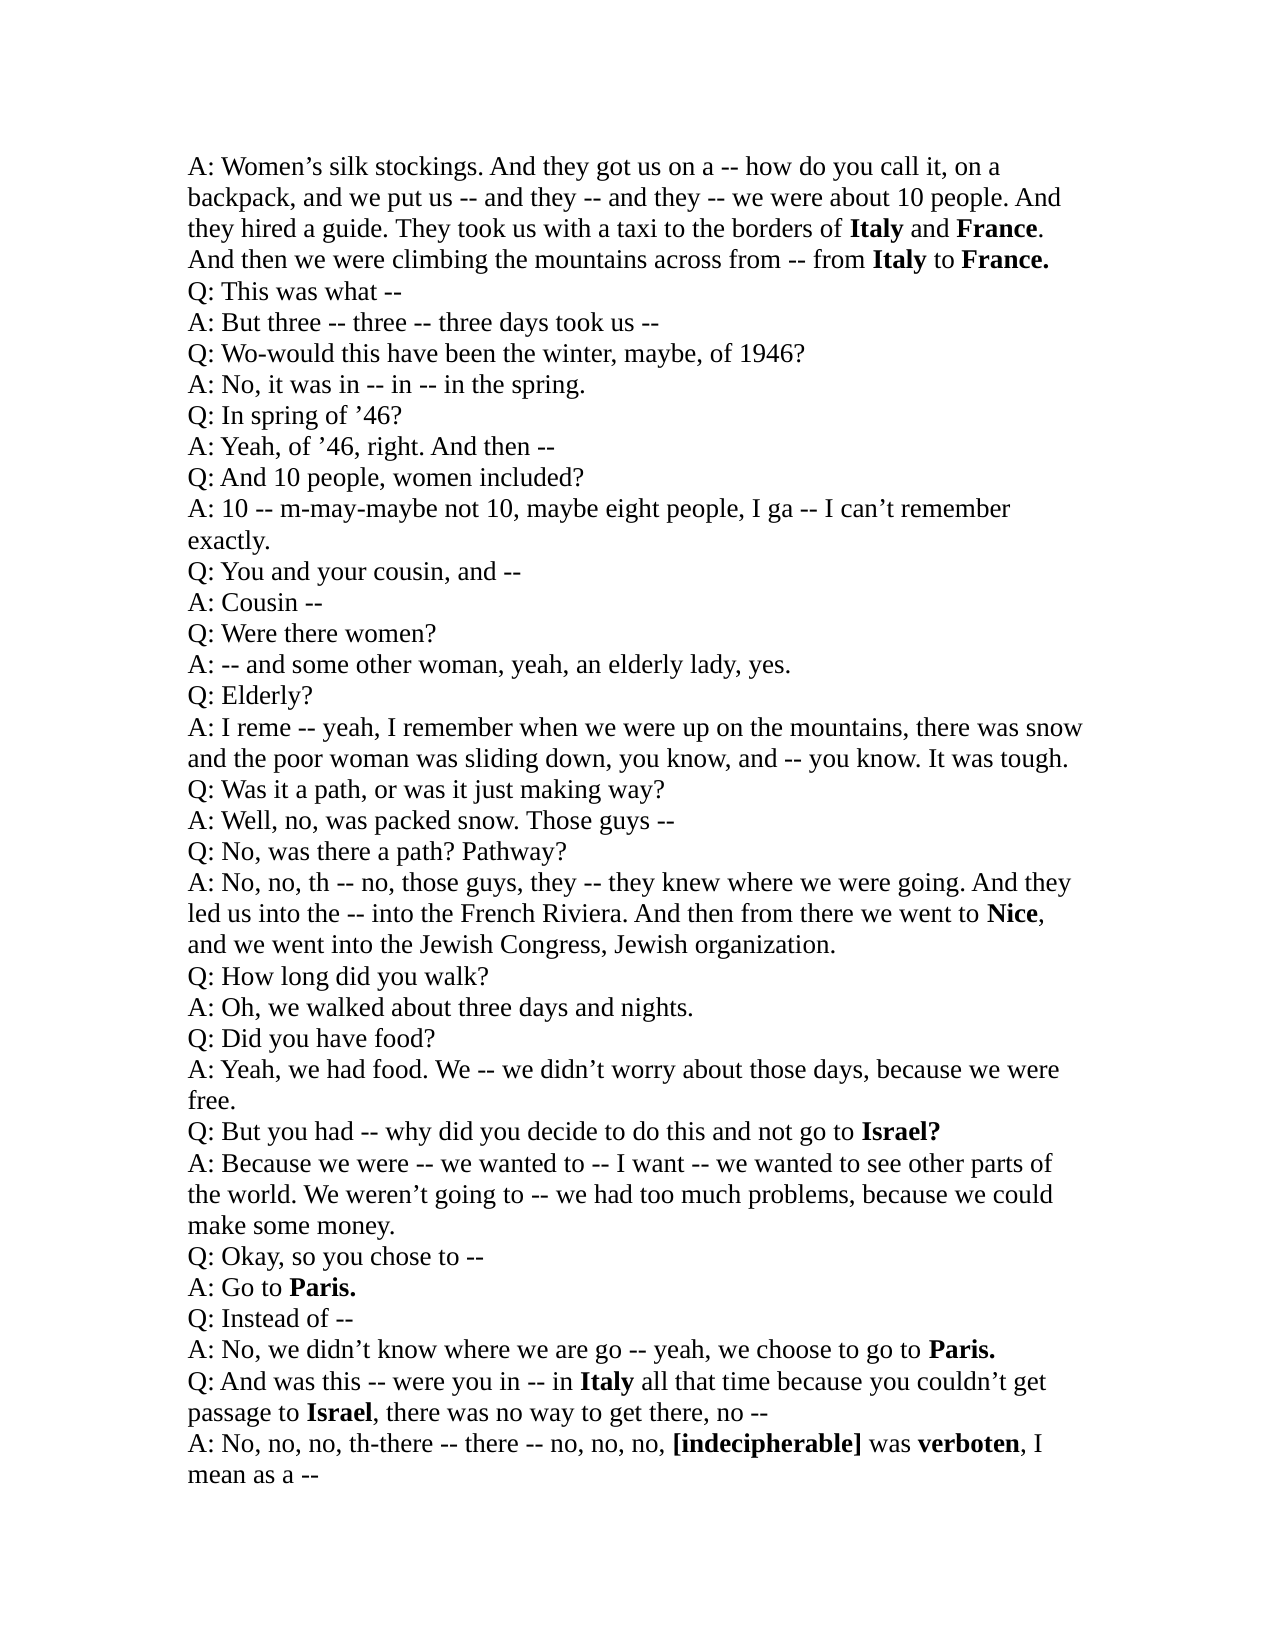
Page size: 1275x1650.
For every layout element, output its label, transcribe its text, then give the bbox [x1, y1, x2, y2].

text Q: In spring of ’46? [187, 399, 1087, 430]
text A: Cousin -- [187, 586, 1087, 617]
text A: I reme -- yeah, I remember when we were up on the mountains, there was snow and the poor woman was sliding down, you know, and -- you know. It was tough. [187, 711, 1087, 773]
text Q: How long did you walk? [187, 960, 1087, 991]
text A: Go to Paris. [187, 1271, 1087, 1302]
text Q: This was what -- [187, 274, 1087, 306]
text A: Yeah, of ’46, right. And then -- [187, 430, 1087, 461]
text A: Well, no, was packed snow. Those guys -- [187, 804, 1087, 835]
text Q: Okay, so you chose to -- [187, 1240, 1087, 1271]
text Q: Instead of -- [187, 1302, 1087, 1333]
text Q: And was this -- were you in -- in Italy all that time because you couldn’t get passage to Israel, there was no way to get there, no -- [187, 1365, 1087, 1427]
text Q: And 10 people, women included? [187, 461, 1087, 493]
text A: Oh, we walked about three days and nights. [187, 991, 1087, 1022]
text A: Yeah, we had food. We -- we didn’t worry about those days, because we were free. [187, 1053, 1087, 1116]
text Q: You and your cousin, and -- [187, 555, 1087, 586]
text A: No, no, th -- no, those guys, they -- they knew where we were going. And they led us into the -- into the French Riviera. And then from there we went to Nice, and we went into the Jewish Congress, Jewish organization. [187, 866, 1087, 960]
text A: But three -- three -- three days took us -- [187, 306, 1087, 337]
text Q: Elderly? [187, 679, 1087, 711]
text A: No, it was in -- in -- in the spring. [187, 368, 1087, 399]
text Q: Wo-would this have been the winter, maybe, of 1946? [187, 337, 1087, 368]
text A: No, we didn’t know where we are go -- yeah, we choose to go to Paris. [187, 1333, 1087, 1365]
text Q: Did you have food? [187, 1022, 1087, 1053]
text A: Because we were -- we wanted to -- I want -- we wanted to see other parts of the world. We weren’t going to -- we had too much problems, because we could make some money. [187, 1147, 1087, 1240]
text A: -- and some other woman, yeah, an elderly lady, yes. [187, 648, 1087, 679]
text Q: Were there women? [187, 617, 1087, 648]
text A: No, no, no, th-there -- there -- no, no, no, [indecipherable] was verboten, I mean as a -- [187, 1427, 1087, 1489]
text Q: But you had -- why did you decide to do this and not go to Israel? [187, 1116, 1087, 1147]
text A: Women’s silk stockings. And they got us on a -- how do you call it, on a backpack, and we put us -- and they -- and they -- we were about 10 people. And they hired a guide. They took us with a taxi to the borders of Italy and France. And then we were climbing the mountains across from -- from Italy to France. [187, 150, 1087, 274]
text A: 10 -- m-may-maybe not 10, maybe eight people, I ga -- I can’t remember exactly. [187, 493, 1087, 555]
text Q: Was it a path, or was it just making way? [187, 773, 1087, 804]
text Q: No, was there a path? Pathway? [187, 835, 1087, 866]
